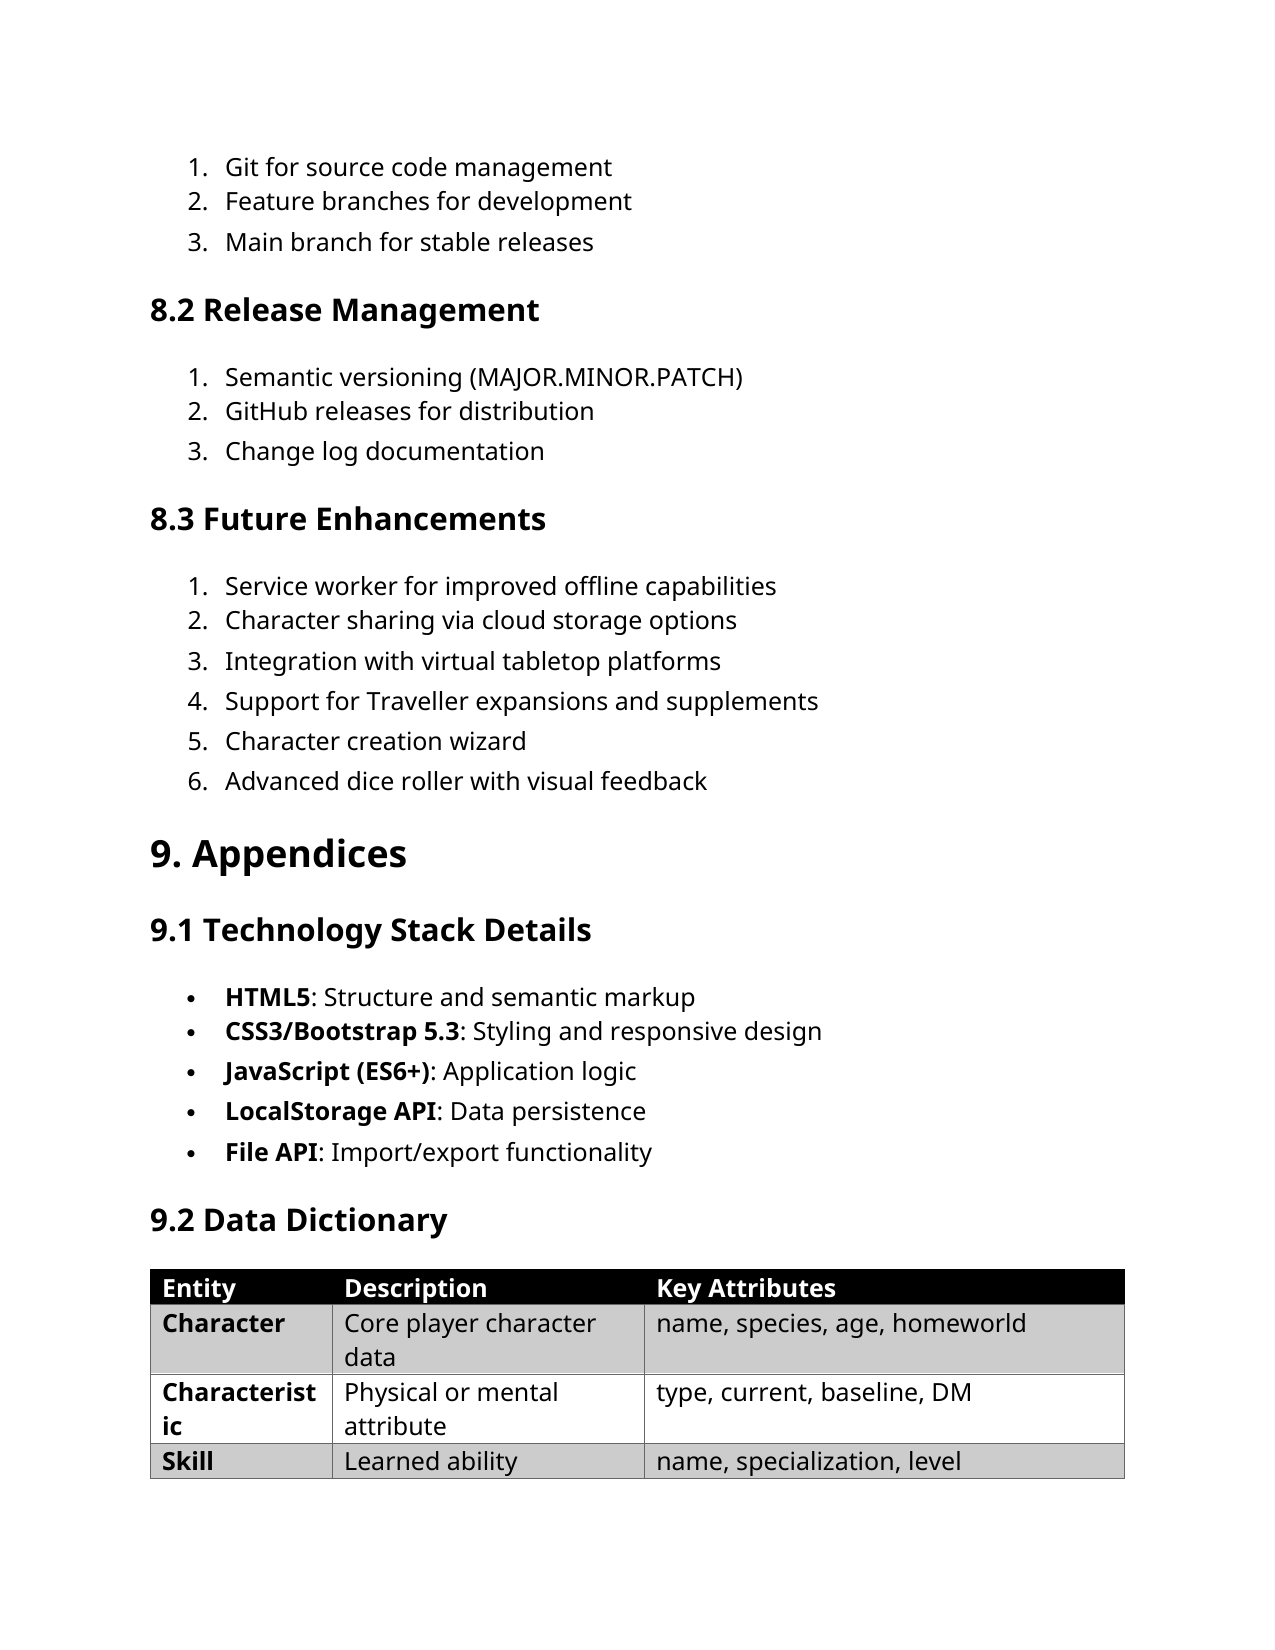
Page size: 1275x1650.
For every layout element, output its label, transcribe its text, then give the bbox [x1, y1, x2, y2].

text 9.2 Data Dictionary [150, 1197, 1125, 1240]
list GitHub releases for distribution [187, 393, 1125, 427]
list Support for Traveller expansions and supplements [187, 683, 1125, 717]
table_cell type, current, baseline, DM [645, 1375, 1124, 1443]
list JavaScript (ES6+): Application logic [187, 1054, 1125, 1088]
table_header Entity [151, 1270, 332, 1304]
list LocalStorage API: Data persistence [187, 1094, 1125, 1128]
list Character sharing via cloud storage options [187, 603, 1125, 637]
list Service worker for improved offline capabilities [187, 569, 1125, 603]
table_cell Learned ability [333, 1444, 644, 1478]
list Change log documentation [187, 434, 1125, 468]
table_cell Character [151, 1305, 332, 1373]
list Main branch for stable releases [187, 224, 1125, 258]
table_cell Skill [151, 1444, 332, 1478]
table_cell Core player character data [333, 1305, 644, 1373]
list Integration with virtual tabletop platforms [187, 643, 1125, 677]
list Git for source code management [187, 150, 1125, 184]
text 8.3 Future Enhancements [150, 497, 1125, 539]
list Feature branches for development [187, 184, 1125, 218]
table_cell name, species, age, homeworld [645, 1305, 1124, 1373]
text 9. Appendices [150, 827, 1125, 878]
table_cell name, specialization, level [645, 1444, 1124, 1478]
text 8.2 Release Management [150, 288, 1125, 330]
list Advanced dice roller with visual feedback [187, 764, 1125, 798]
list Character creation wizard [187, 724, 1125, 758]
table_cell Physical or mental attribute [333, 1375, 644, 1443]
table_cell Characteristic [151, 1375, 332, 1443]
text 9.1 Technology Stack Details [150, 907, 1125, 950]
list File API: Import/export functionality [187, 1134, 1125, 1168]
list Semantic versioning (MAJOR.MINOR.PATCH) [187, 359, 1125, 393]
list CSS3/Bootstrap 5.3: Styling and responsive design [187, 1013, 1125, 1047]
table_header Description [333, 1270, 644, 1304]
table_header Key Attributes [645, 1270, 1124, 1304]
list HTML5: Structure and semantic markup [187, 979, 1125, 1013]
